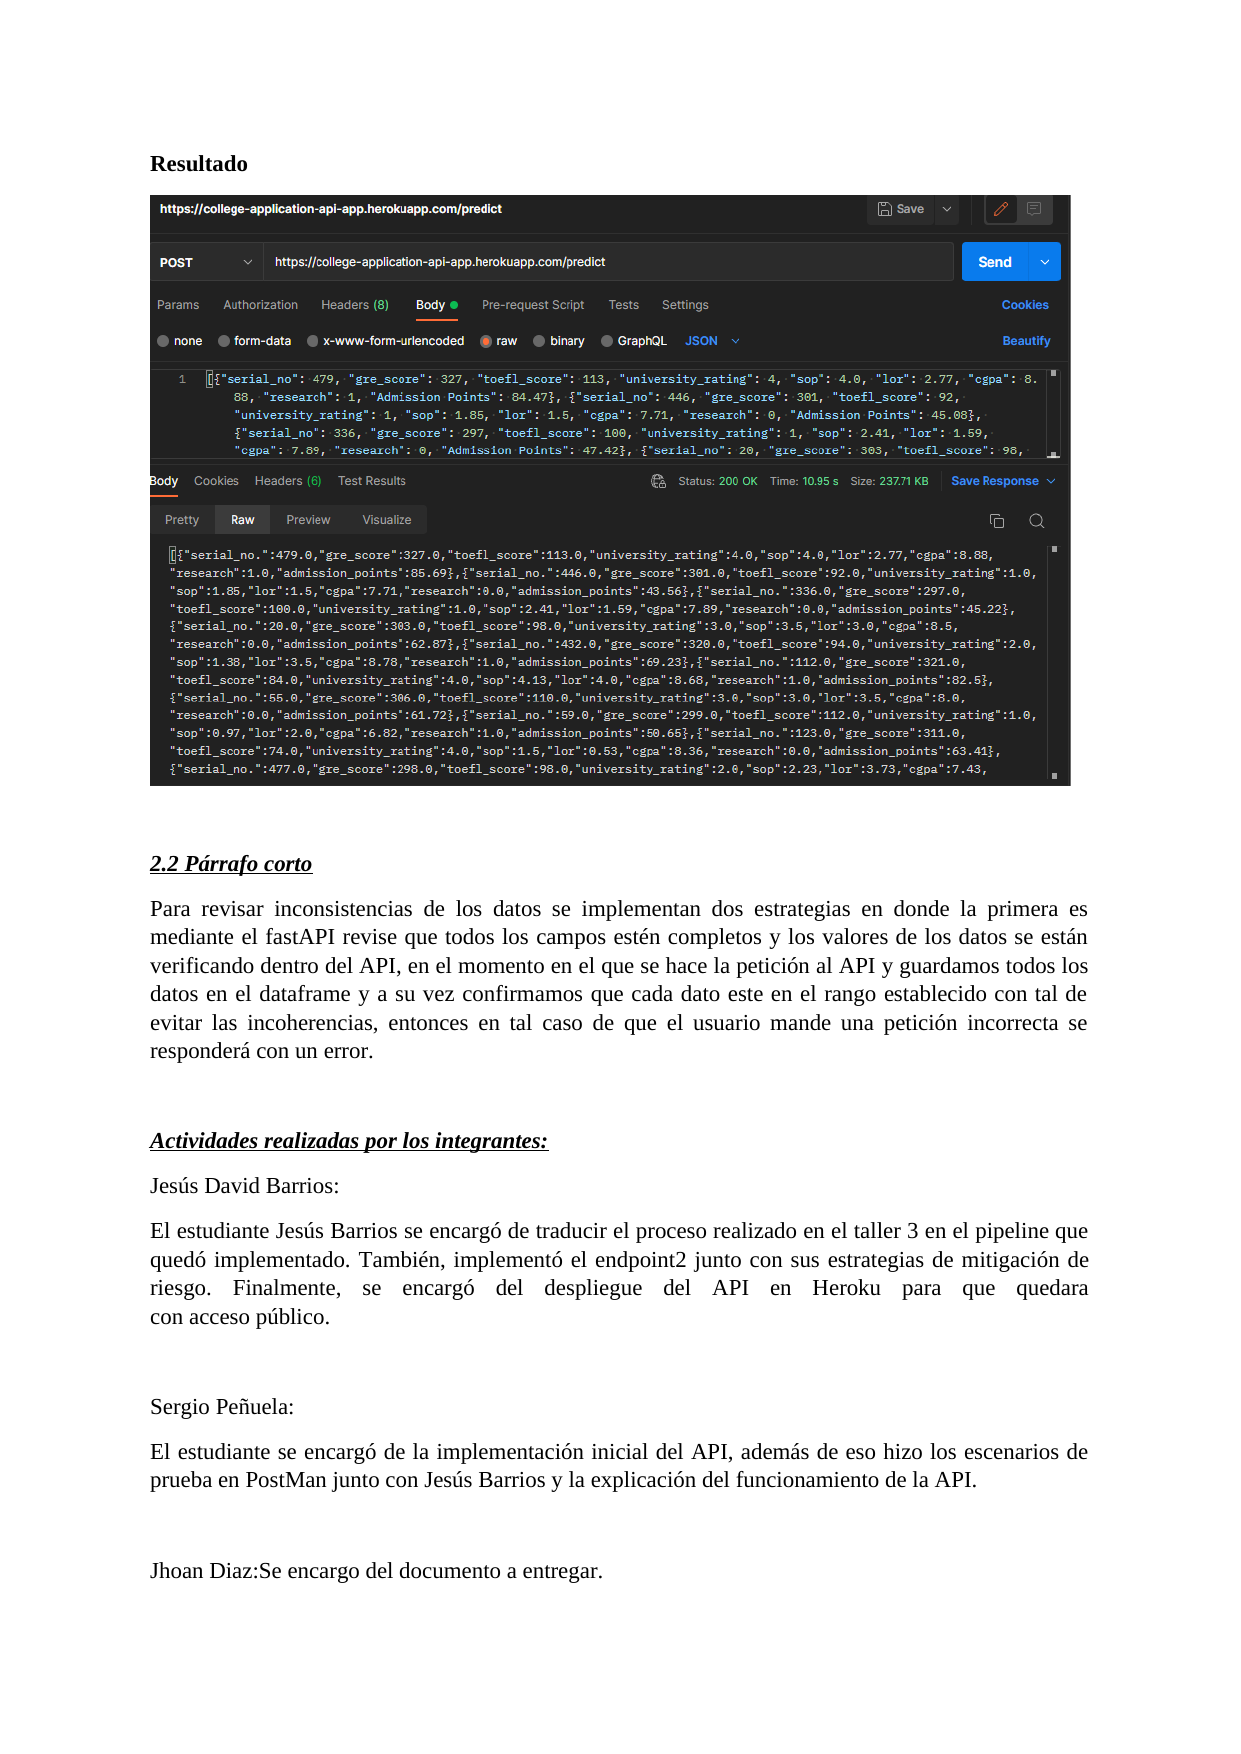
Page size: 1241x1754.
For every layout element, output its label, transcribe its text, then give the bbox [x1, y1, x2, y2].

text Para revisar inconsistencias de los datos se implementan dos estrategias en donde la primera es mediante el fastAPI revise que todos los campos estén completos y los valores de los datos se están verificando dentro del API, en el momento en el que se hace la petición al API y guardamos todos los datos en el dataframe y a su vez confirmamos que cada dato este en el rango establecido con tal de evitar las incoherencias, entonces en tal caso de que el usuario mande una petición incorrecta se responderá con un error. [150, 895, 1090, 1063]
picture [150, 195, 1071, 786]
text Jesús David Barrios: [150, 1172, 1090, 1199]
text 2.2 Párrafo corto [150, 850, 1090, 876]
text El estudiante Jesús Barrios se encargó de traducir el proceso realizado en el taller 3 en el pipeline que quedó implementado. También, implementó el endpoint2 junto con sus estrategias de mitigación de riesgo. Finalmente, se encargó del despliegue del API en Heroku para que quedara con acceso público. [150, 1217, 1090, 1329]
text Actividades realizadas por los integrantes: [150, 1127, 1090, 1154]
text El estudiante se encargó de la implementación inicial del API, además de eso hizo los escenarios de prueba en PostMan junto con Jesús Barrios y la explicación del funcionamiento de la API. [150, 1438, 1090, 1493]
text Sergio Peñuela: [150, 1393, 1090, 1419]
text Resultado [150, 150, 1090, 176]
text Jhoan Diaz:Se encargo del documento a entregar. [150, 1557, 1090, 1583]
